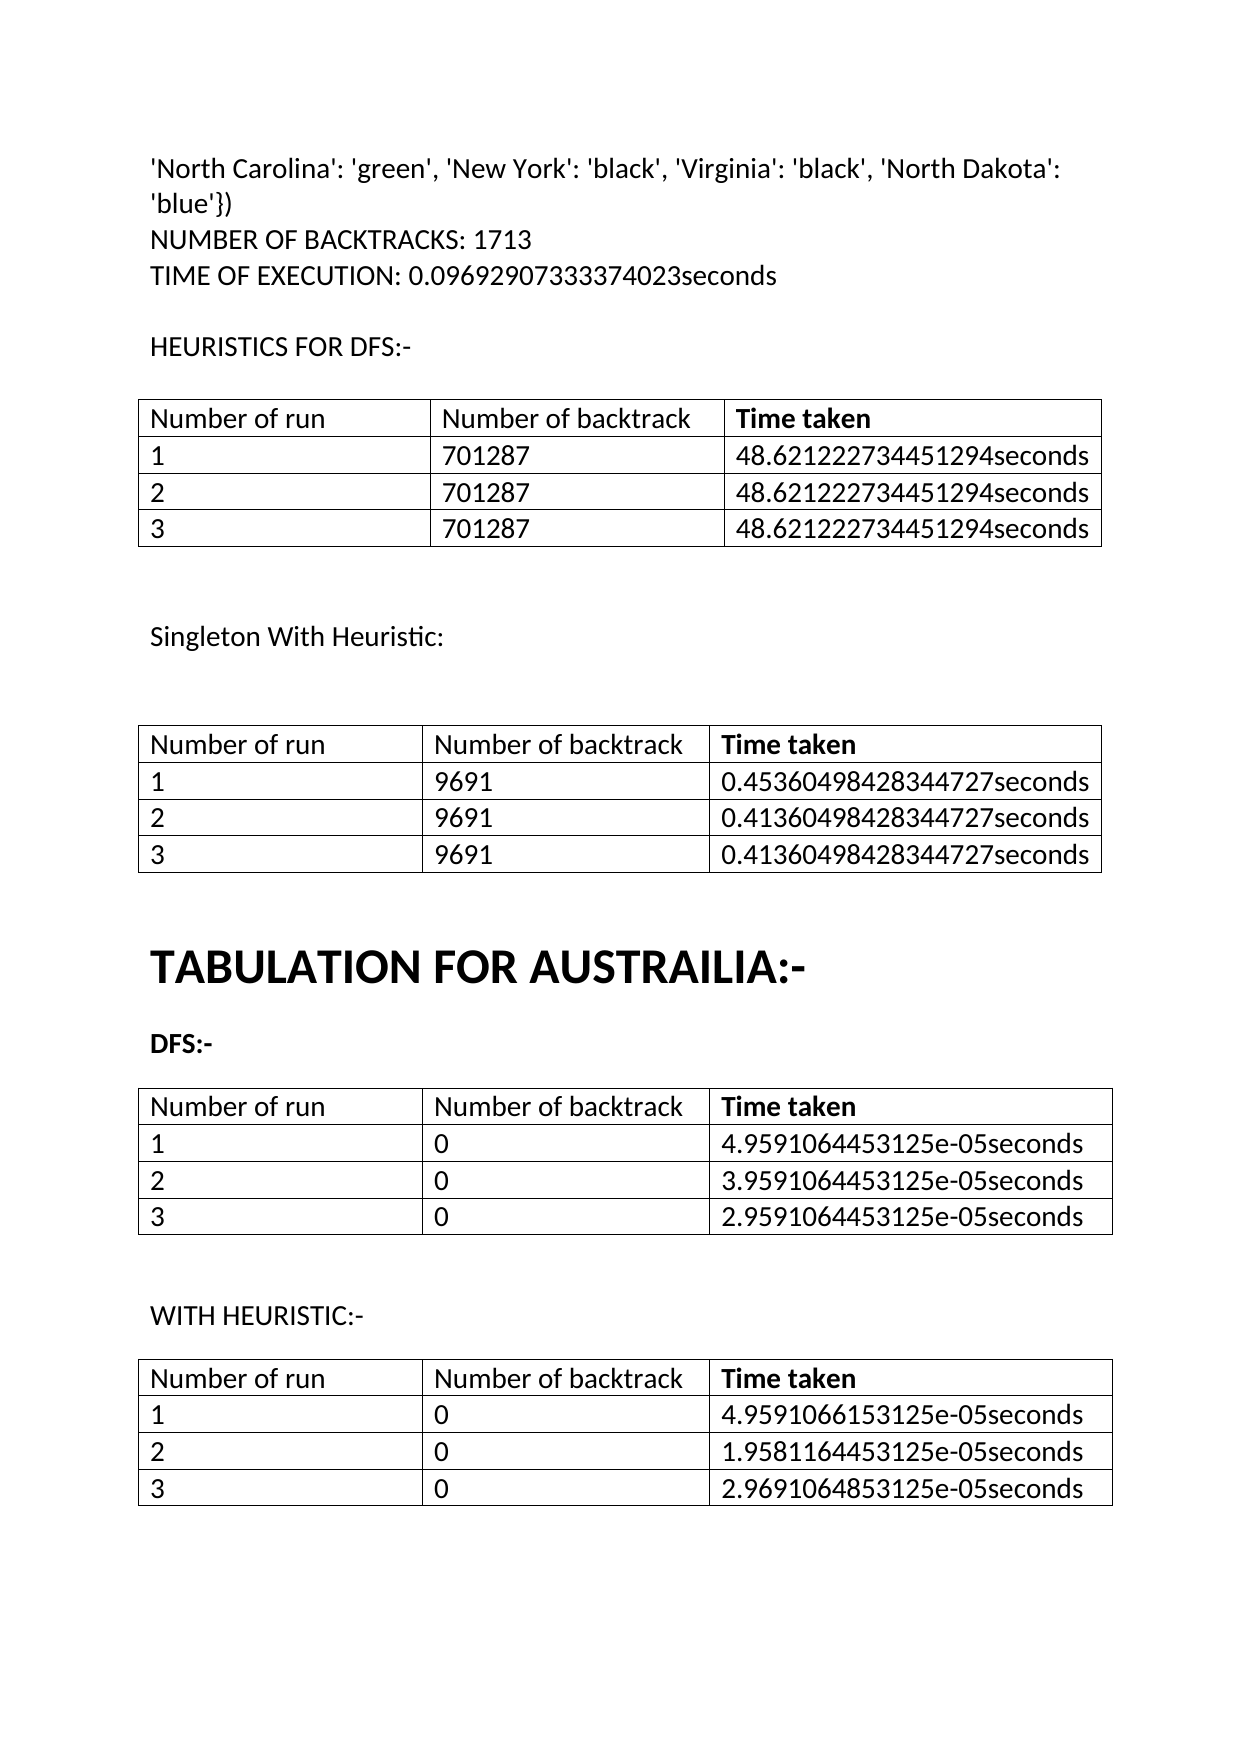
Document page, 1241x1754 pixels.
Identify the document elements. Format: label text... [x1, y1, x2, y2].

table_cell 701287 [431, 510, 724, 546]
table_cell 9691 [423, 836, 709, 872]
table_cell 3.9591064453125e-05seconds [710, 1162, 1112, 1197]
table_header Number of run [139, 400, 430, 436]
table_header Time taken [710, 726, 1101, 762]
table_cell 0 [423, 1162, 709, 1197]
table_cell 2 [139, 1433, 422, 1469]
table_cell 3 [139, 1199, 422, 1234]
table_header Time taken [725, 400, 1101, 436]
table_cell 0 [423, 1396, 709, 1432]
table_header Time taken [710, 1360, 1112, 1395]
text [150, 150, 1090, 221]
table_cell 0.41360498428344727seconds [710, 800, 1101, 835]
table_header Number of run [139, 1360, 422, 1395]
table_cell 2.9691064853125e-05seconds [710, 1470, 1112, 1505]
table_cell 0 [423, 1199, 709, 1234]
table_cell 1.9581164453125e-05seconds [710, 1433, 1112, 1469]
table_cell 4.9591064453125e-05seconds [710, 1125, 1112, 1161]
table_cell 9691 [423, 800, 709, 835]
table_cell 2 [139, 800, 422, 835]
text WITH HEURISTIC:- [150, 1297, 1090, 1332]
table_header Number of run [139, 1089, 422, 1124]
text Singleton With Heuristic: [150, 618, 1090, 654]
table_cell 1 [139, 437, 430, 473]
table_cell 1 [139, 763, 422, 798]
table_cell 3 [139, 1470, 422, 1505]
table_header Number of backtrack [423, 1360, 709, 1395]
text TIME OF EXECUTION: 0.09692907333374023seconds [150, 257, 1090, 292]
table_cell 0 [423, 1470, 709, 1505]
table_cell 1 [139, 1125, 422, 1161]
text HEURISTICS FOR DFS:- [150, 328, 1090, 364]
table_cell 0.41360498428344727seconds [710, 836, 1101, 872]
table_cell 2 [139, 1162, 422, 1197]
table_cell 3 [139, 510, 430, 546]
table_cell 48.621222734451294seconds [725, 474, 1101, 509]
table_cell 2.9591064453125e-05seconds [710, 1199, 1112, 1234]
table_cell 0.45360498428344727seconds [710, 763, 1101, 798]
table_cell 0 [423, 1433, 709, 1469]
table_cell 9691 [423, 763, 709, 798]
table_header Time taken [710, 1089, 1112, 1124]
table_cell 701287 [431, 437, 724, 473]
table_header Number of run [139, 726, 422, 762]
table_cell 0 [423, 1125, 709, 1161]
table_cell 2 [139, 474, 430, 509]
text TABULATION FOR AUSTRAILIA:- [150, 935, 1090, 996]
table_cell 48.621222734451294seconds [725, 437, 1101, 473]
text DFS:- [150, 1026, 1090, 1061]
table_cell 4.9591066153125e-05seconds [710, 1396, 1112, 1432]
table_header Number of backtrack [431, 400, 724, 436]
table_cell 48.621222734451294seconds [725, 510, 1101, 546]
table_cell 3 [139, 836, 422, 872]
text NUMBER OF BACKTRACKS: 1713 [150, 221, 1090, 257]
table_header Number of backtrack [423, 1089, 709, 1124]
table_header Number of backtrack [423, 726, 709, 762]
table_cell 701287 [431, 474, 724, 509]
table_cell 1 [139, 1396, 422, 1432]
